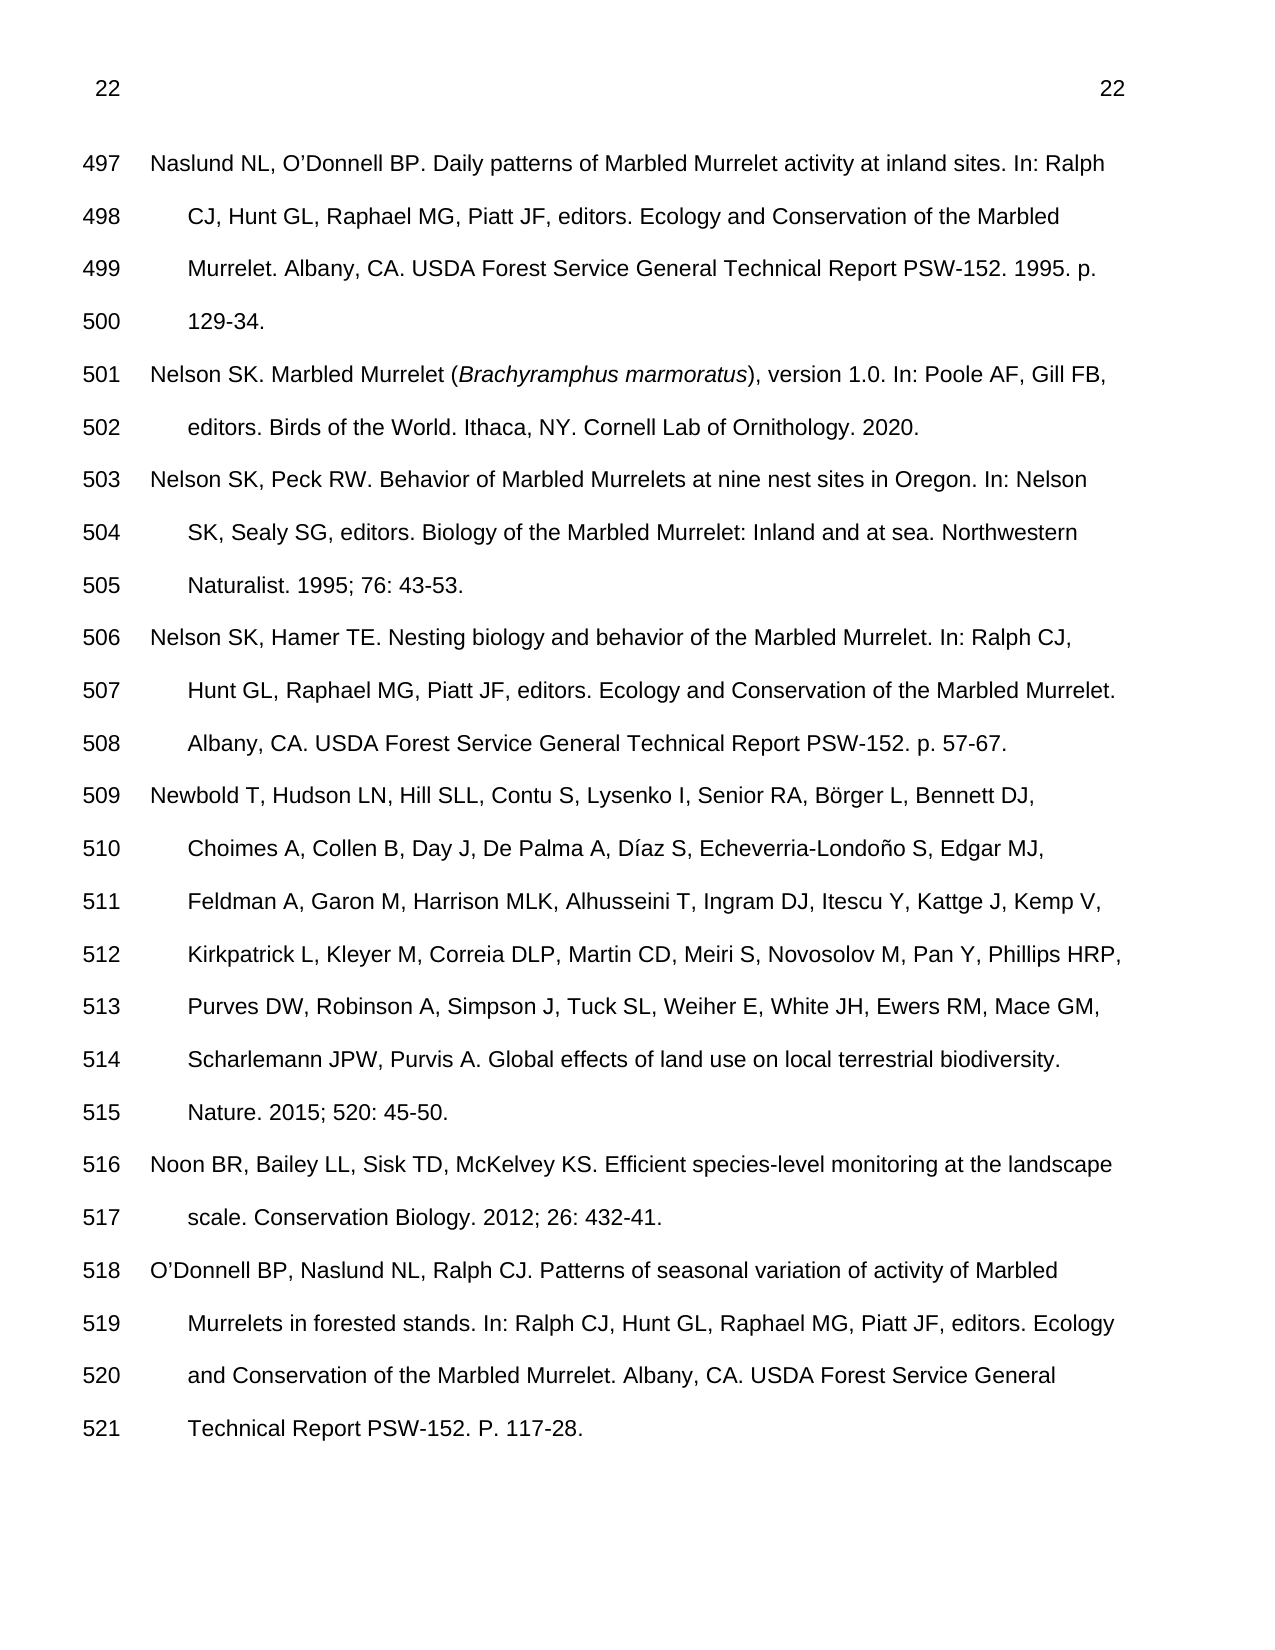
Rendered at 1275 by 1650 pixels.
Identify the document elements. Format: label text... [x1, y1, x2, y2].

text Naslund NL, O’Donnell BP. Daily patterns of Marbled Murrelet activity at inland sites. In: Ralph CJ, Hunt GL, Raphael MG, Piatt JF, editors. Ecology and Conservation of the Marbled Murrelet. Albany, CA. USDA Forest Service General Technical Report PSW-152. 1995. p. 129-34. [150, 150, 1125, 334]
text Newbold T, Hudson LN, Hill SLL, Contu S, Lysenko I, Senior RA, Bӧrger L, Bennett DJ, Choimes A, Collen B, Day J, De Palma A, Díaz S, Echeverria-Londoño S, Edgar MJ, Feldman A, Garon M, Harrison MLK, Alhusseini T, Ingram DJ, Itescu Y, Kattge J, Kemp V, Kirkpatrick L, Kleyer M, Correia DLP, Martin CD, Meiri S, Novosolov M, Pan Y, Phillips HRP, Purves DW, Robinson A, Simpson J, Tuck SL, Weiher E, White JH, Ewers RM, Mace GM, Scharlemann JPW, Purvis A. Global effects of land use on local terrestrial biodiversity. Nature. 2015; 520: 45-50. [150, 782, 1125, 1125]
text O’Donnell BP, Naslund NL, Ralph CJ. Patterns of seasonal variation of activity of Marbled Murrelets in forested stands. In: Ralph CJ, Hunt GL, Raphael MG, Piatt JF, editors. Ecology and Conservation of the Marbled Murrelet. Albany, CA. USDA Forest Service General Technical Report PSW-152. P. 117-28. [150, 1257, 1125, 1441]
text Nelson SK. Marbled Murrelet (Brachyramphus marmoratus), version 1.0. In: Poole AF, Gill FB, editors. Birds of the World. Ithaca, NY. Cornell Lab of Ornithology. 2020. [150, 361, 1125, 440]
text Nelson SK, Peck RW. Behavior of Marbled Murrelets at nine nest sites in Oregon. In: Nelson SK, Sealy SG, editors. Biology of the Marbled Murrelet: Inland and at sea. Northwestern Naturalist. 1995; 76: 43-53. [150, 466, 1125, 598]
text Nelson SK, Hamer TE. Nesting biology and behavior of the Marbled Murrelet. In: Ralph CJ, Hunt GL, Raphael MG, Piatt JF, editors. Ecology and Conservation of the Marbled Murrelet. Albany, CA. USDA Forest Service General Technical Report PSW-152. p. 57-67. [150, 624, 1125, 756]
text Noon BR, Bailey LL, Sisk TD, McKelvey KS. Efficient species-level monitoring at the landscape scale. Conservation Biology. 2012; 26: 432-41. [150, 1151, 1125, 1231]
